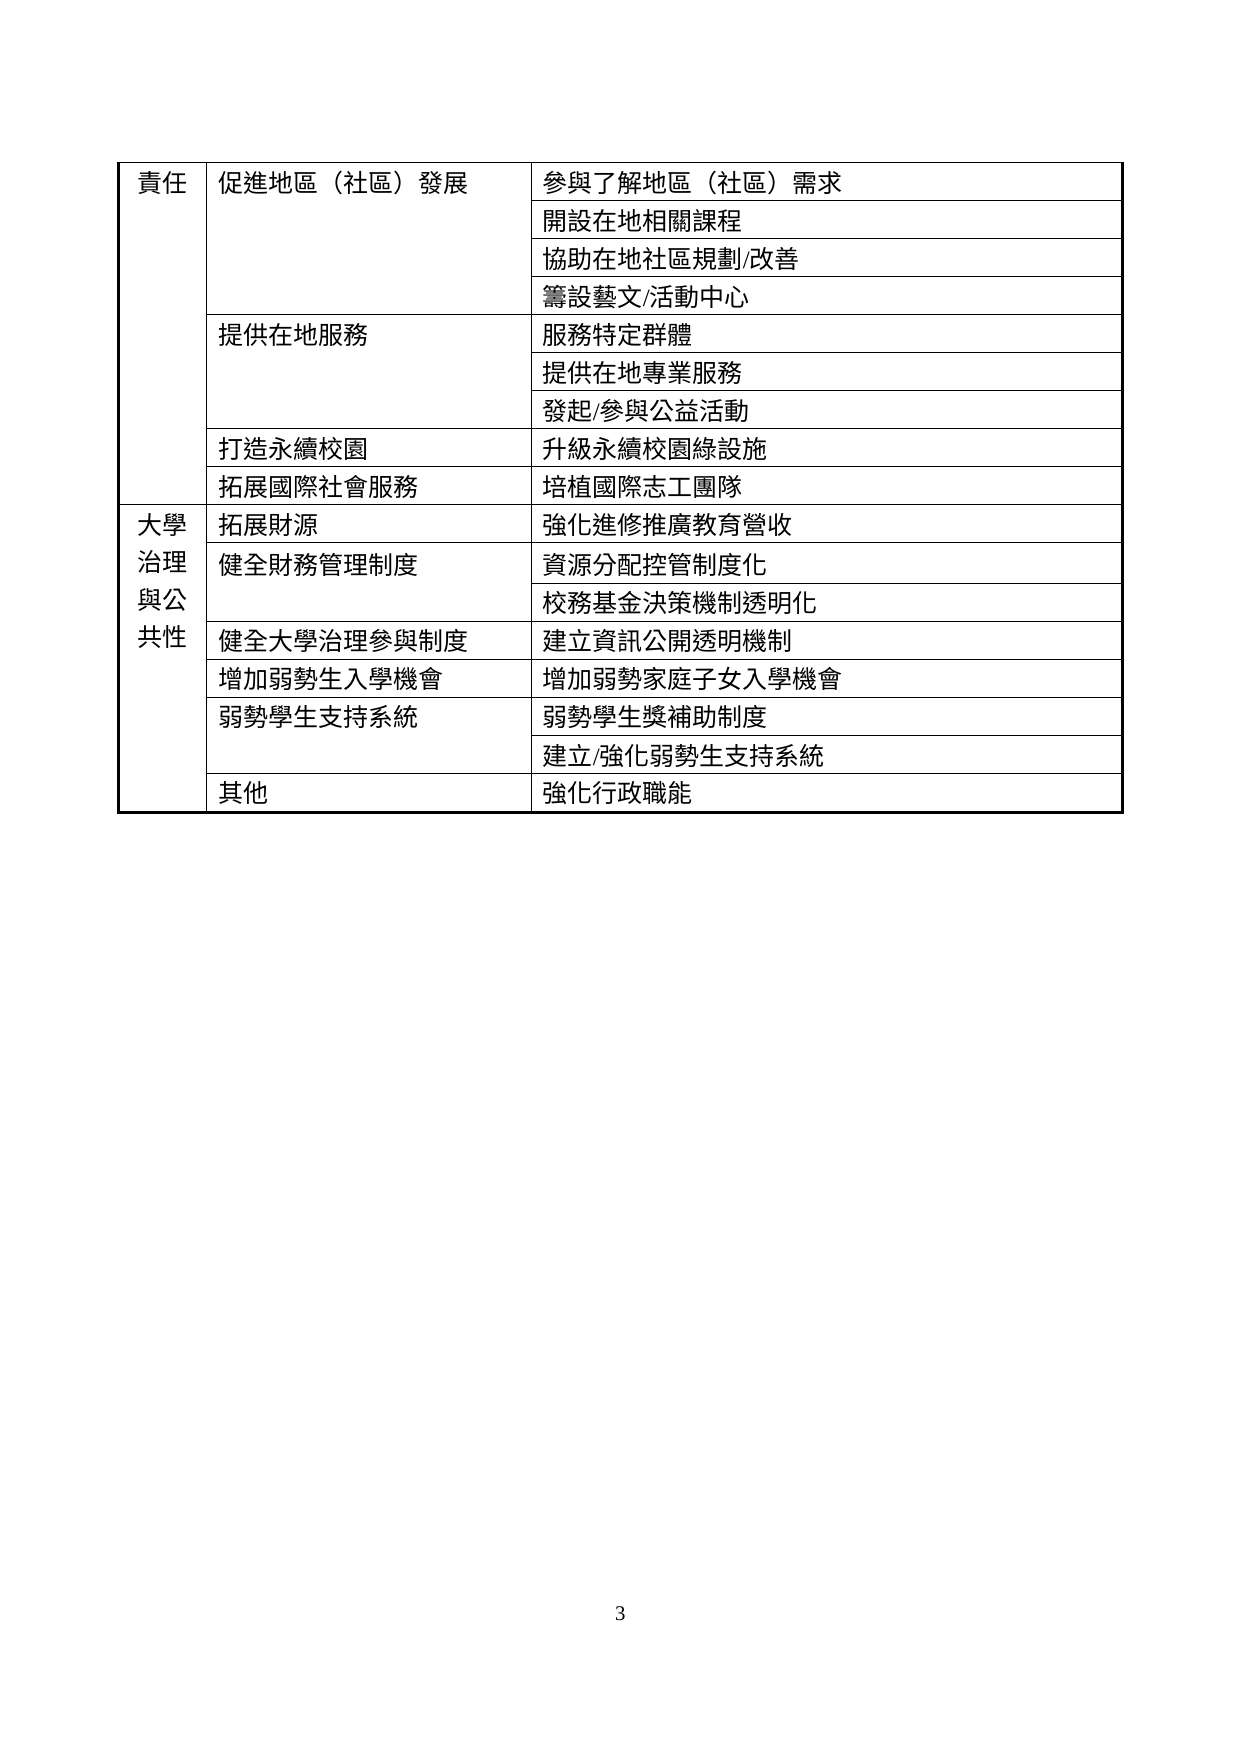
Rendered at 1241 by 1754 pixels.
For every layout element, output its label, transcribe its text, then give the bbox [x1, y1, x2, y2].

table_cell 培植國際志工團隊 [532, 467, 1121, 504]
table_cell 大學治理與公共性 [120, 505, 206, 811]
table_cell 開設在地相關課程 [532, 201, 1121, 238]
table_cell 發起/參與公益活動 [532, 391, 1121, 428]
table_cell 服務特定群體 [532, 315, 1121, 352]
table_cell 提供在地服務 [207, 315, 531, 428]
table_cell 增加弱勢家庭子女入學機會 [532, 660, 1121, 697]
table_cell 籌設藝文/活動中心 [532, 277, 1121, 314]
table_cell 升級永續校園綠設施 [532, 429, 1121, 466]
table_cell 其他 [207, 774, 531, 811]
table_cell 協助在地社區規劃/改善 [532, 239, 1121, 276]
table_cell 建立資訊公開透明機制 [532, 622, 1121, 659]
table_cell 健全財務管理制度 [207, 543, 531, 621]
table_cell 提供在地專業服務 [532, 353, 1121, 390]
table_cell 社會責任 [120, 163, 206, 504]
table_cell 建立/強化弱勢生支持系統 [532, 736, 1121, 773]
table_cell 強化進修推廣教育營收 [532, 505, 1121, 542]
table_cell 健全大學治理參與制度 [207, 622, 531, 659]
table_cell 弱勢學生支持系統 [207, 698, 531, 773]
table_cell 促進地區（社區）發展 [207, 163, 531, 314]
table_cell 拓展財源 [207, 505, 531, 542]
table_cell 弱勢學生獎補助制度 [532, 698, 1121, 735]
table_cell 校務基金決策機制透明化 [532, 584, 1121, 621]
table_cell 增加弱勢生入學機會 [207, 660, 531, 697]
table_cell 拓展國際社會服務 [207, 467, 531, 504]
table_cell 資源分配控管制度化 [532, 543, 1121, 583]
table_cell 打造永續校園 [207, 429, 531, 466]
table_cell 參與了解地區（社區）需求 [532, 163, 1121, 200]
table_cell 強化行政職能 [532, 774, 1121, 811]
